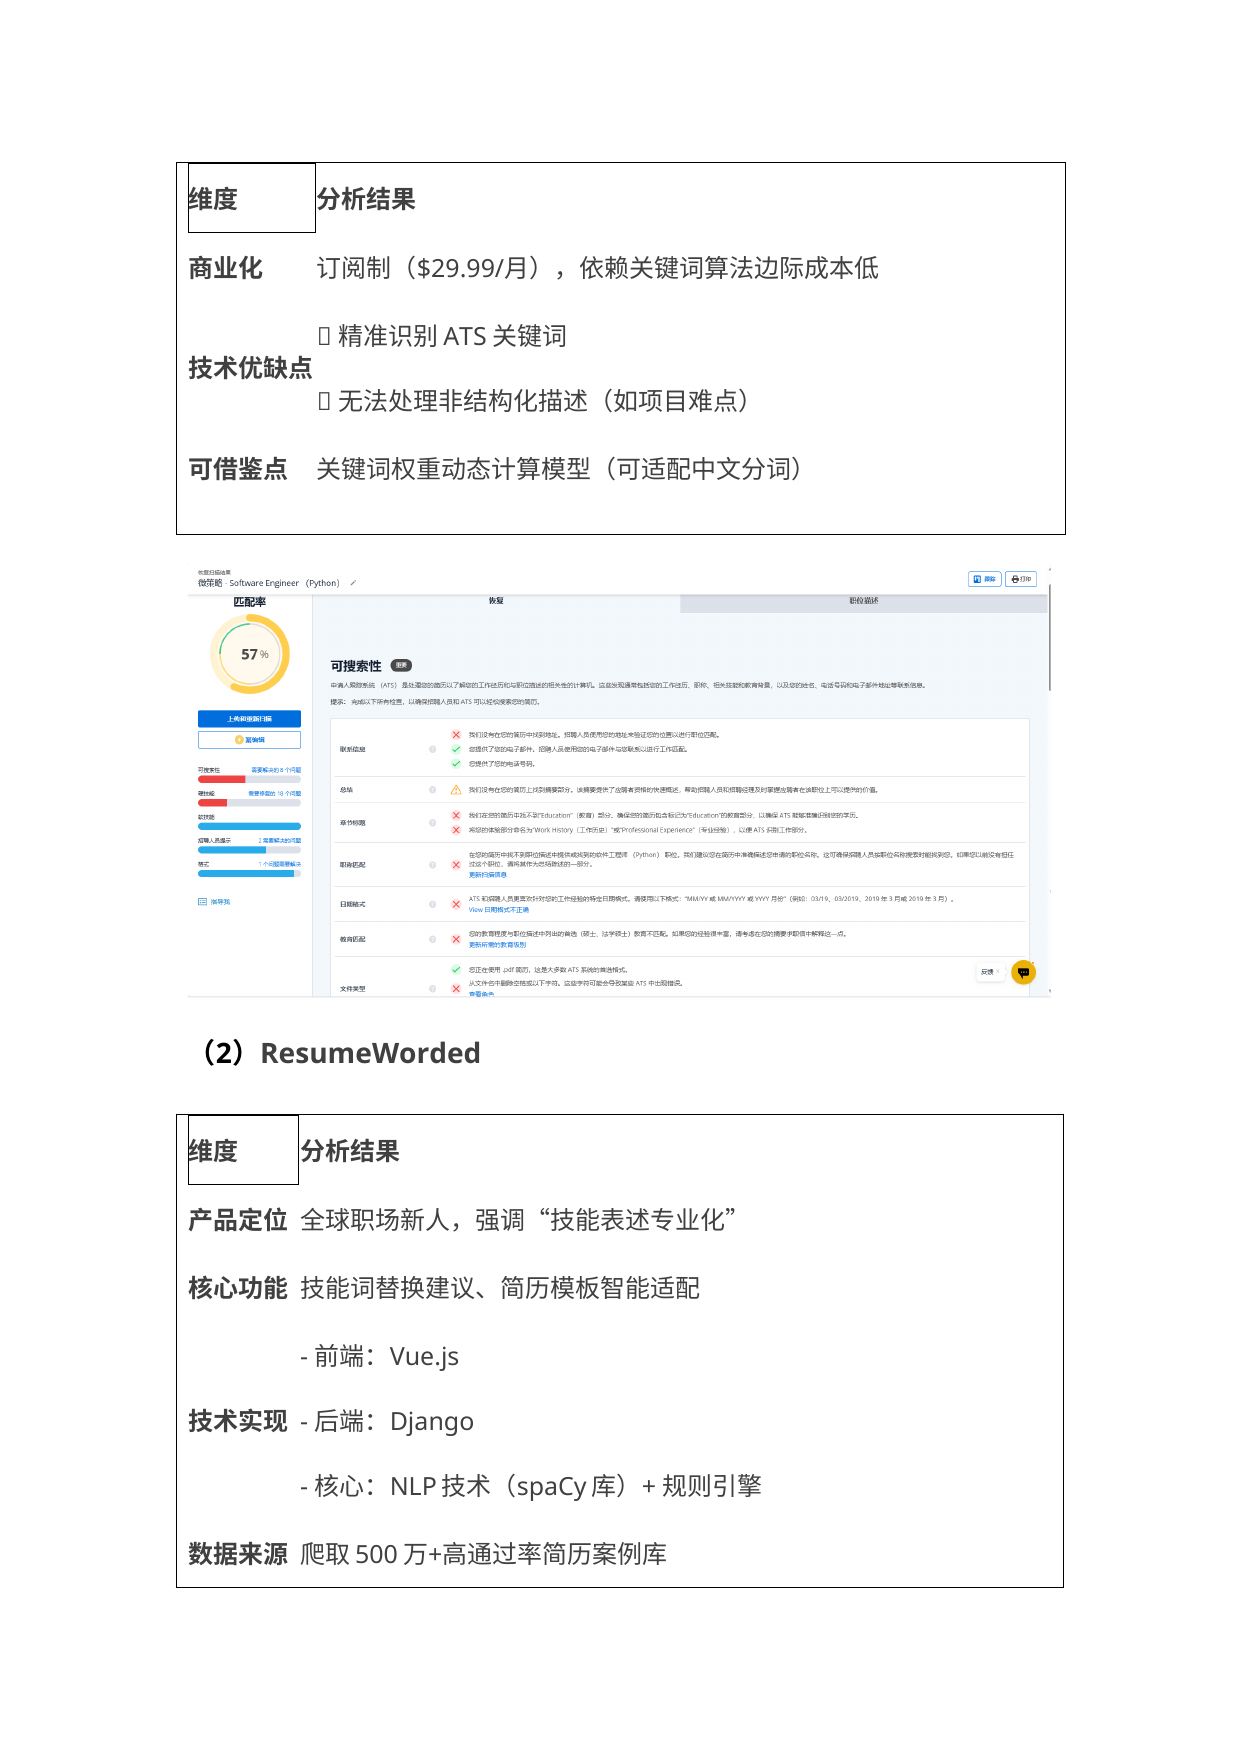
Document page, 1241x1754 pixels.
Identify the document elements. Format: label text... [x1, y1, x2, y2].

table_header [177, 1115, 1063, 1587]
picture [187, 564, 1051, 998]
table_header [177, 163, 1065, 534]
